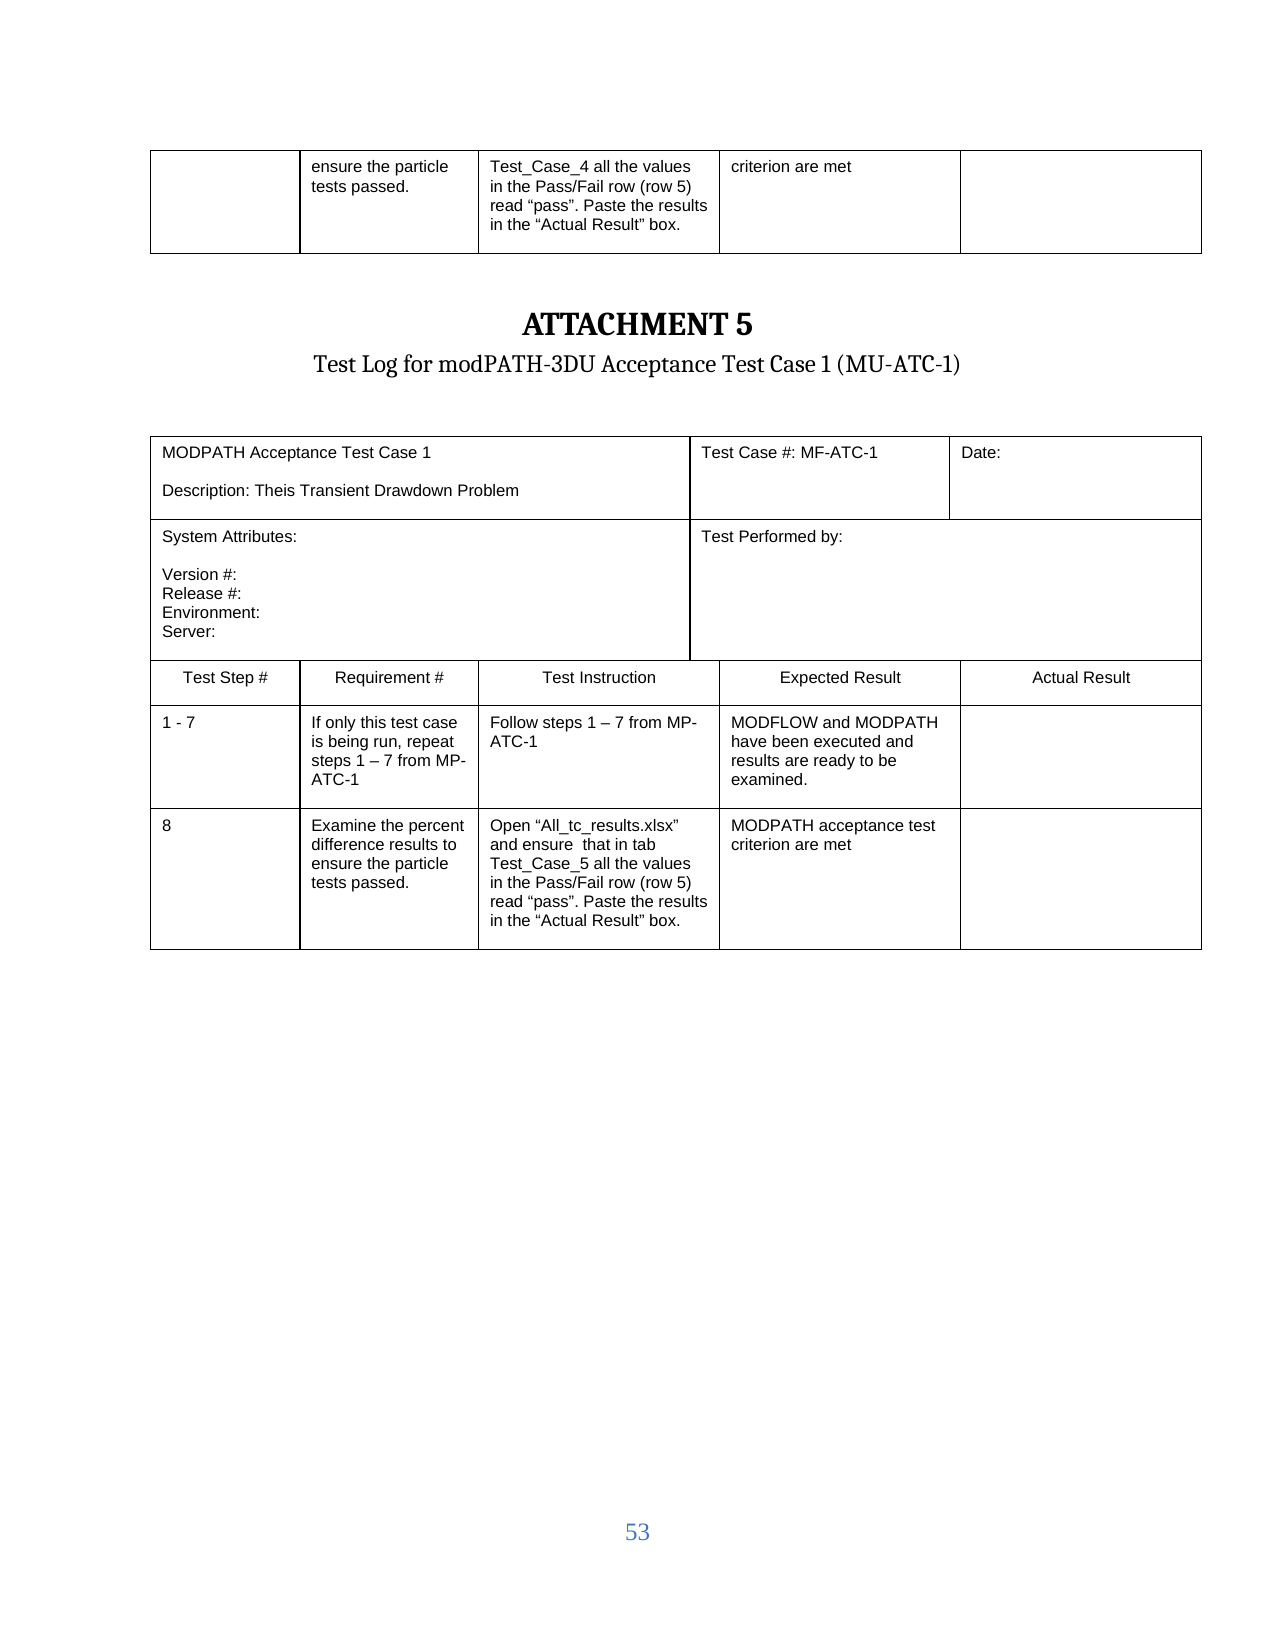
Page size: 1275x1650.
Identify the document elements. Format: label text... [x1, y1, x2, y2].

table_cell MODFLOW and MODPATH have been executed and results are ready to be examined. [720, 706, 960, 808]
table_cell [961, 706, 1201, 808]
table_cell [720, 151, 960, 253]
table_cell [961, 809, 1201, 949]
table_cell Actual Result [961, 661, 1201, 705]
table_header Test Case #: MF-ATC-1 [691, 437, 949, 519]
table_cell [961, 151, 1201, 253]
table_cell 1 - 7 [151, 706, 299, 808]
table_cell Test Instruction [479, 661, 719, 705]
table_cell MODPATH acceptance test criterion are met [720, 809, 960, 949]
table_cell Follow steps 1 – 7 from MP-ATC-1 [479, 706, 719, 808]
table_header Date: [950, 437, 1201, 519]
table_cell Open “All_tc_results.xlsx” and ensure that in tab Test_Case_5 all the values in the Pass/Fail row (row 5) read “pass”. Paste the results in the “Actual Result” box. [479, 809, 719, 949]
title ATTACHMENT 5 [150, 305, 1125, 343]
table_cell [301, 151, 478, 253]
table_cell Test Performed by: [691, 520, 1201, 660]
table_cell 8 [151, 809, 299, 949]
table_cell Requirement # [301, 661, 478, 705]
table_header MODPATH Acceptance Test Case 1 Description: Theis Transient Drawdown Problem [151, 437, 689, 519]
table_cell If only this test case is being run, repeat steps 1 – 7 from MP-ATC-1 [301, 706, 478, 808]
table_cell 8 [151, 151, 299, 253]
table_cell Examine the percent difference results to ensure the particle tests passed. [301, 809, 478, 949]
table_cell System Attributes: Version #: Release #: Environment: Server: [151, 520, 689, 660]
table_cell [479, 151, 719, 253]
subtitle Test Log for modPATH-3DU Acceptance Test Case 1 (MU-ATC-1) [150, 350, 1125, 378]
table_cell Test Step # [151, 661, 299, 705]
table_cell Expected Result [720, 661, 960, 705]
